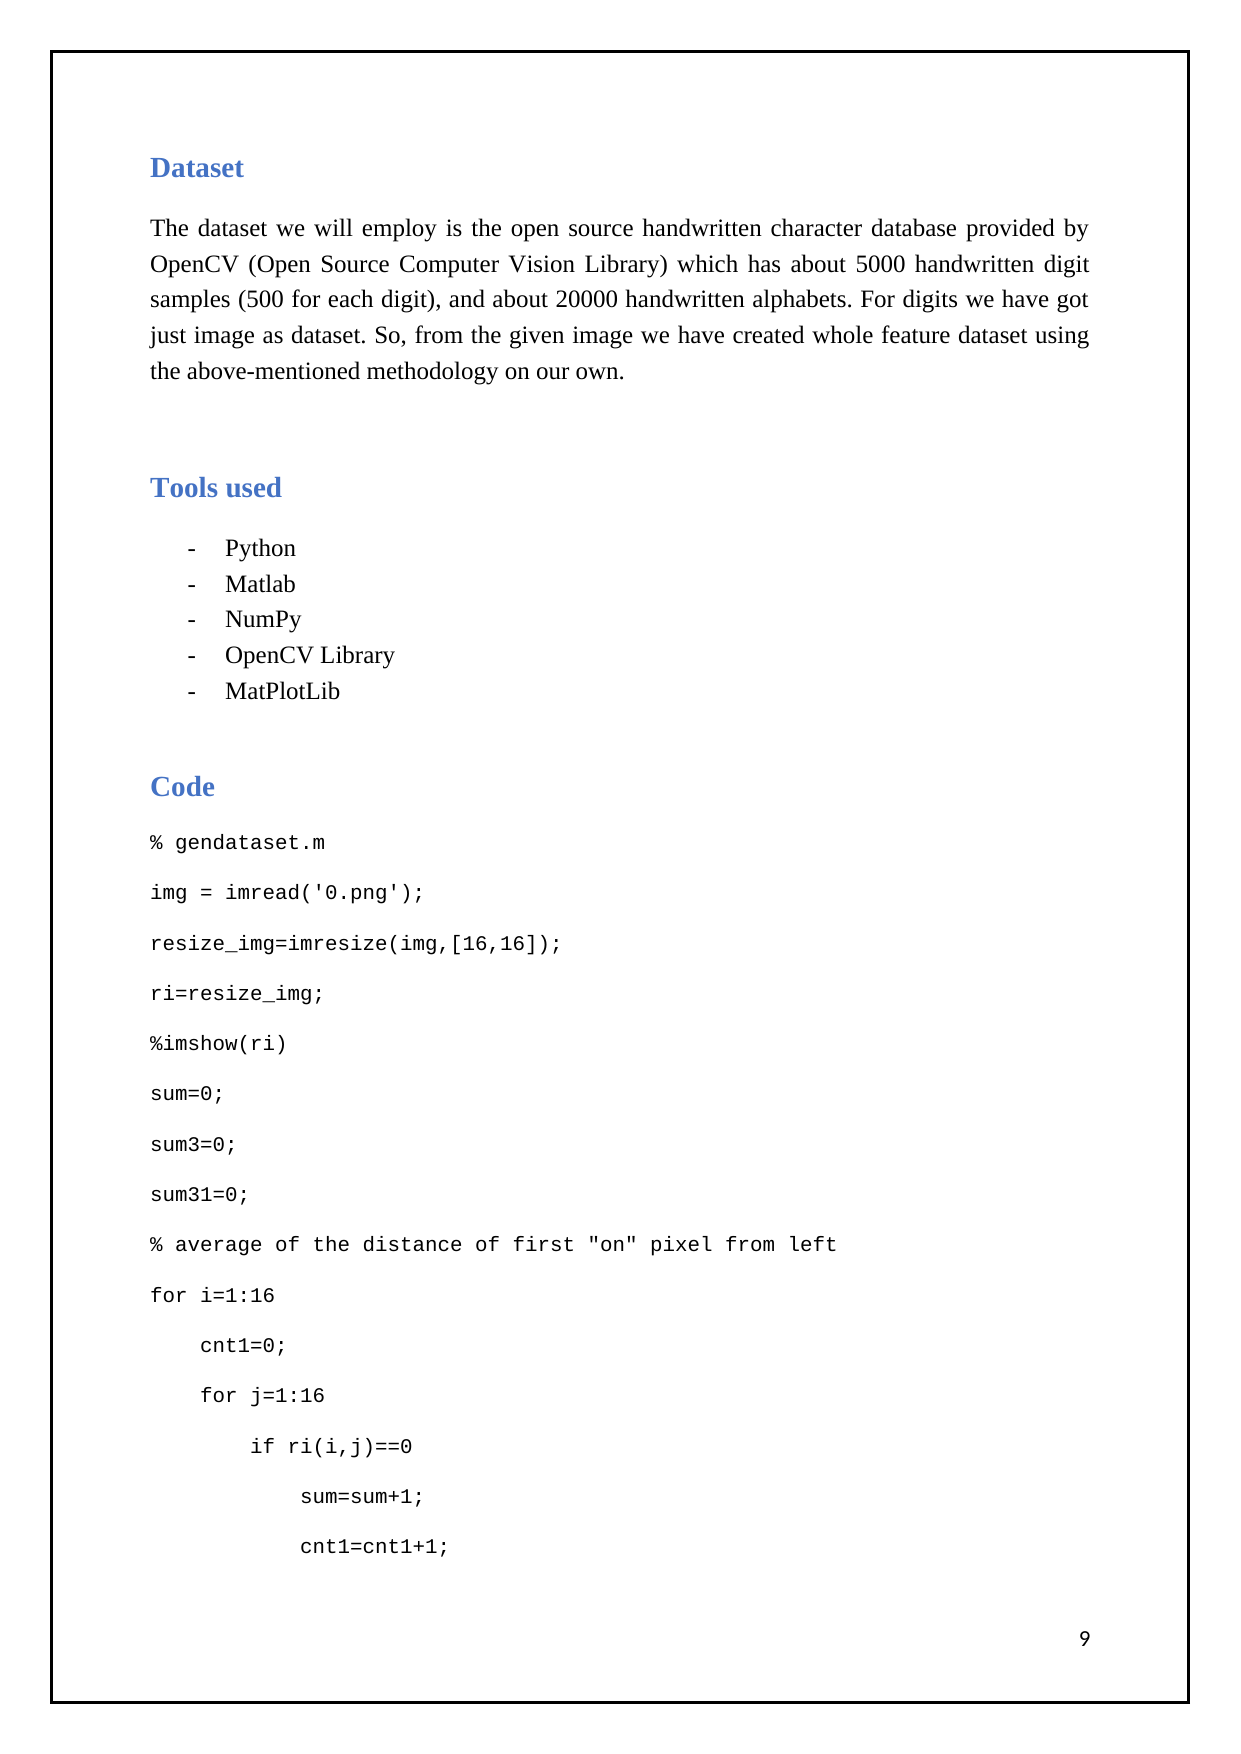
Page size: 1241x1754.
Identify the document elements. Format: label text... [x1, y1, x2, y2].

list Matlab [187, 569, 1090, 597]
text img = imread('0.png'); [150, 882, 1090, 906]
text for i=1:16 [150, 1285, 1090, 1308]
text resize_img=imresize(img,[16,16]); [150, 932, 1090, 956]
text The dataset we will employ is the open source handwritten character database provided by OpenCV (Open Source Computer Vision Library) which has about 5000 handwritten digit samples (500 for each digit), and about 20000 handwritten alphabets. For digits we have got just image as dataset. So, from the given image we have created whole feature dataset using the above-mentioned methodology on our own. [150, 213, 1090, 385]
text Code [150, 769, 1090, 803]
text % gendataset.m [150, 832, 1090, 856]
text if ri(i,j)==0 [150, 1436, 1090, 1459]
text % average of the distance of first "on" pixel from left [150, 1234, 1090, 1258]
text for j=1:16 [150, 1385, 1090, 1409]
text Dataset [150, 150, 1090, 183]
text cnt1=0; [150, 1335, 1090, 1359]
text sum=0; [150, 1083, 1090, 1107]
text sum=sum+1; [150, 1486, 1090, 1509]
list NumPy [187, 604, 1090, 633]
list MatPlotLib [187, 676, 1090, 705]
list OpenCV Library [187, 641, 1090, 669]
list Python [187, 533, 1090, 561]
text sum31=0; [150, 1184, 1090, 1208]
text %imshow(ri) [150, 1033, 1090, 1057]
text Tools used [150, 470, 1090, 503]
text ri=resize_img; [150, 983, 1090, 1006]
text sum3=0; [150, 1134, 1090, 1157]
text cnt1=cnt1+1; [150, 1536, 1090, 1560]
